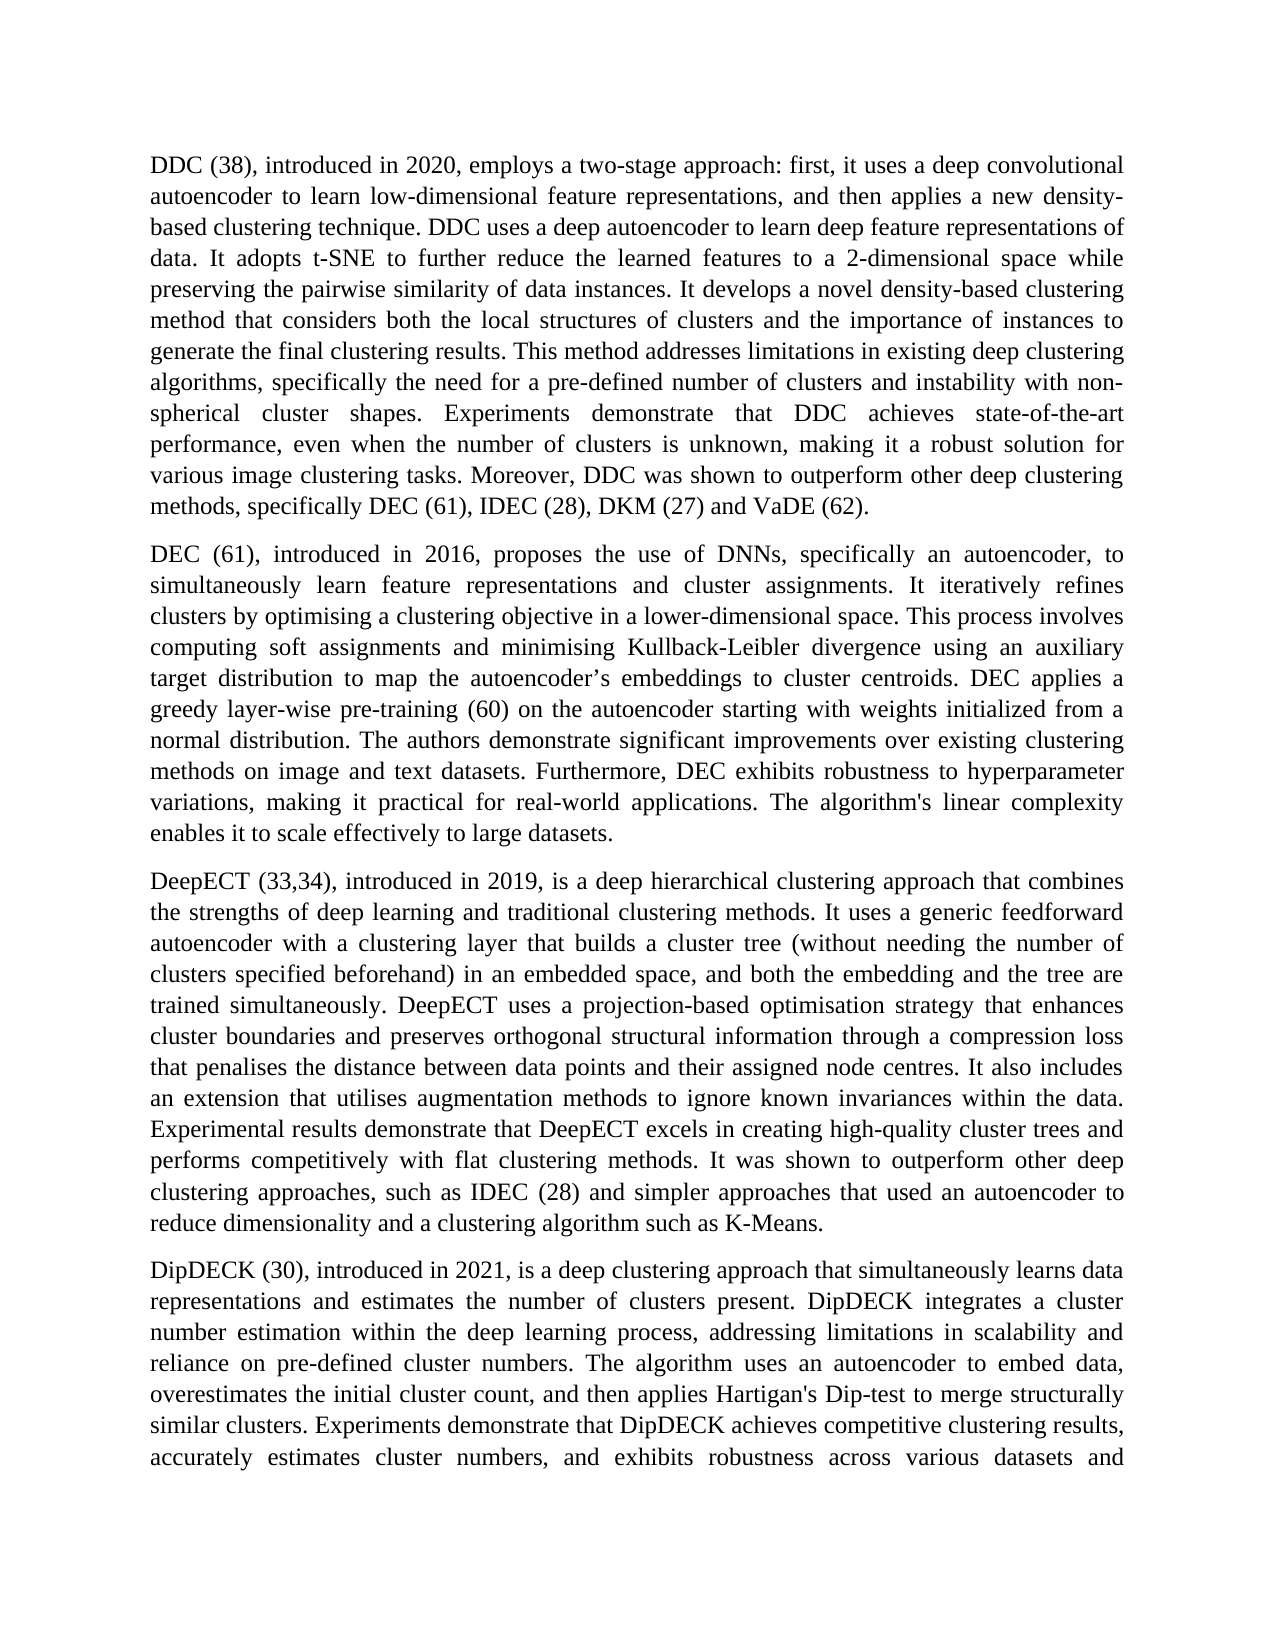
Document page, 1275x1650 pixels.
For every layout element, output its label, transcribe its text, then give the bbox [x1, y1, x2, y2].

text DEC (61), introduced in 2016, proposes the use of DNNs, specifically an autoencoder, to simultaneously learn feature representations and cluster assignments. It iteratively refines clusters by optimising a clustering objective in a lower-dimensional space. This process involves computing soft assignments and minimising Kullback-Leibler divergence using an auxiliary target distribution to map the autoencoder’s embeddings to cluster centroids. DEC applies a greedy layer-wise pre-training (60) on the autoencoder starting with weights initialized from a normal distribution. The authors demonstrate significant improvements over existing clustering methods on image and text datasets. Furthermore, DEC exhibits robustness to hyperparameter variations, making it practical for real-world applications. The algorithm's linear complexity enables it to scale effectively to large datasets. [150, 539, 1125, 847]
text DDC (38), introduced in 2020, employs a two-stage approach: first, it uses a deep convolutional autoencoder to learn low-dimensional feature representations, and then applies a new density-based clustering technique. DDC uses a deep autoencoder to learn deep feature representations of data. It adopts t-SNE to further reduce the learned features to a 2-dimensional space while preserving the pairwise similarity of data instances. It develops a novel density-based clustering method that considers both the local structures of clusters and the importance of instances to generate the final clustering results. This method addresses limitations in existing deep clustering algorithms, specifically the need for a pre-defined number of clusters and instability with non-spherical cluster shapes. Experiments demonstrate that DDC achieves state-of-the-art performance, even when the number of clusters is unknown, making it a robust solution for various image clustering tasks. Moreover, DDC was shown to outperform other deep clustering methods, specifically DEC (61), IDEC (28), DKM (27) and VaDE (62). [150, 150, 1125, 520]
text DeepECT (33,34), introduced in 2019, is a deep hierarchical clustering approach that combines the strengths of deep learning and traditional clustering methods. It uses a generic feedforward autoencoder with a clustering layer that builds a cluster tree (without needing the number of clusters specified beforehand) in an embedded space, and both the embedding and the tree are trained simultaneously. DeepECT uses a projection-based optimisation strategy that enhances cluster boundaries and preserves orthogonal structural information through a compression loss that penalises the distance between data points and their assigned node centres. It also includes an extension that utilises augmentation methods to ignore known invariances within the data. Experimental results demonstrate that DeepECT excels in creating high-quality cluster trees and performs competitively with flat clustering methods. It was shown to outperform other deep clustering approaches, such as IDEC (28) and simpler approaches that used an autoencoder to reduce dimensionality and a clustering algorithm such as K-Means. [150, 866, 1125, 1236]
